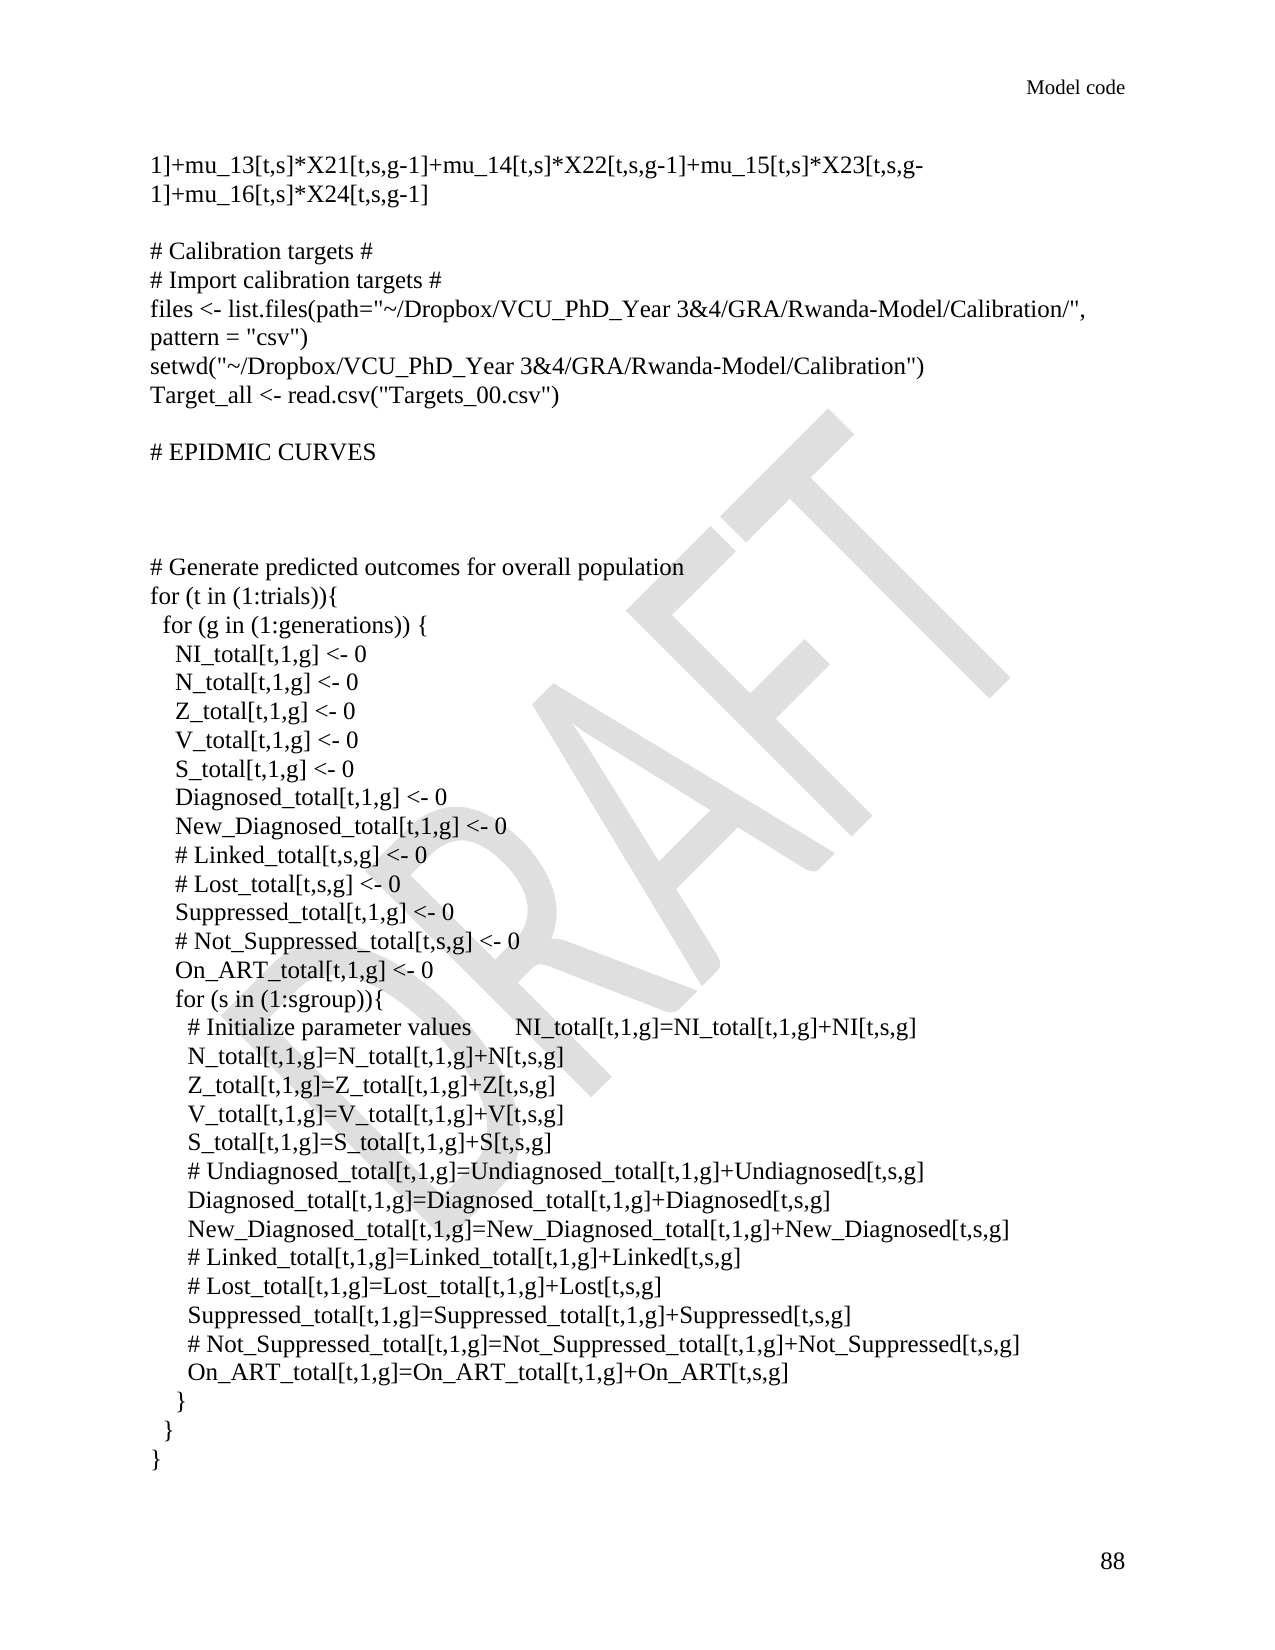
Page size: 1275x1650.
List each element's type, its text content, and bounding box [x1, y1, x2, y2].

text New_Diagnosed_total[t,1,g]=New_Diagnosed_total[t,1,g]+New_Diagnosed[t,s,g] [150, 1214, 1125, 1242]
text for (g in (1:generations)) { [150, 610, 1125, 639]
text On_ART_total[t,1,g]=On_ART_total[t,1,g]+On_ART[t,s,g] [150, 1357, 1125, 1386]
text # Lost_total[t,1,g]=Lost_total[t,1,g]+Lost[t,s,g] [150, 1271, 1125, 1300]
text # Calibration targets # [150, 236, 1125, 265]
text # Undiagnosed_total[t,1,g]=Undiagnosed_total[t,1,g]+Undiagnosed[t,s,g] [150, 1156, 1125, 1185]
text # Initialize parameter values NI_total[t,1,g]=NI_total[t,1,g]+NI[t,s,g] [150, 1012, 1125, 1041]
text Suppressed_total[t,1,g]=Suppressed_total[t,1,g]+Suppressed[t,s,g] [150, 1300, 1125, 1329]
text # Linked_total[t,s,g] <- 0 [150, 840, 1125, 869]
text Diagnosed_total[t,1,g] <- 0 [150, 782, 1125, 811]
text # Import calibration targets # [150, 265, 1125, 294]
text V_total[t,1,g] <- 0 [150, 725, 1125, 754]
text N_total[t,1,g]=N_total[t,1,g]+N[t,s,g] [150, 1041, 1125, 1070]
text NI_total[t,1,g] <- 0 [150, 639, 1125, 667]
text New_Diagnosed_total[t,1,g] <- 0 [150, 811, 1125, 840]
text # Generate predicted outcomes for overall population [150, 552, 1125, 581]
text S_total[t,1,g]=S_total[t,1,g]+S[t,s,g] [150, 1127, 1125, 1156]
text # Linked_total[t,1,g]=Linked_total[t,1,g]+Linked[t,s,g] [150, 1242, 1125, 1271]
text } [150, 1444, 1125, 1472]
text S_total[t,1,g] <- 0 [150, 754, 1125, 782]
text V_total[t,1,g]=V_total[t,1,g]+V[t,s,g] [150, 1099, 1125, 1127]
text for (t in (1:trials)){ [150, 581, 1125, 610]
text Diagnosed_total[t,1,g]=Diagnosed_total[t,1,g]+Diagnosed[t,s,g] [150, 1185, 1125, 1214]
text files <- list.files(path="~/Dropbox/VCU_PhD_Year 3&4/GRA/Rwanda-Model/Calibration/", pattern = "csv") [150, 294, 1125, 351]
text # Not_Suppressed_total[t,s,g] <- 0 [150, 926, 1125, 955]
text } [150, 1415, 1125, 1444]
text Target_all <- read.csv("Targets_00.csv") [150, 380, 1125, 409]
text Suppressed_total[t,1,g] <- 0 [150, 897, 1125, 926]
text N_total[t,1,g] <- 0 [150, 667, 1125, 696]
text for (s in (1:sgroup)){ [150, 984, 1125, 1012]
text # Not_Suppressed_total[t,1,g]=Not_Suppressed_total[t,1,g]+Not_Suppressed[t,s,g] [150, 1329, 1125, 1357]
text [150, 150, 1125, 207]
text On_ART_total[t,1,g] <- 0 [150, 955, 1125, 984]
text # Lost_total[t,s,g] <- 0 [150, 869, 1125, 897]
text Z_total[t,1,g] <- 0 [150, 696, 1125, 725]
text # EPIDMIC CURVES [150, 437, 1125, 466]
text setwd("~/Dropbox/VCU_PhD_Year 3&4/GRA/Rwanda-Model/Calibration") [150, 351, 1125, 380]
text Z_total[t,1,g]=Z_total[t,1,g]+Z[t,s,g] [150, 1070, 1125, 1099]
text } [150, 1386, 1125, 1415]
